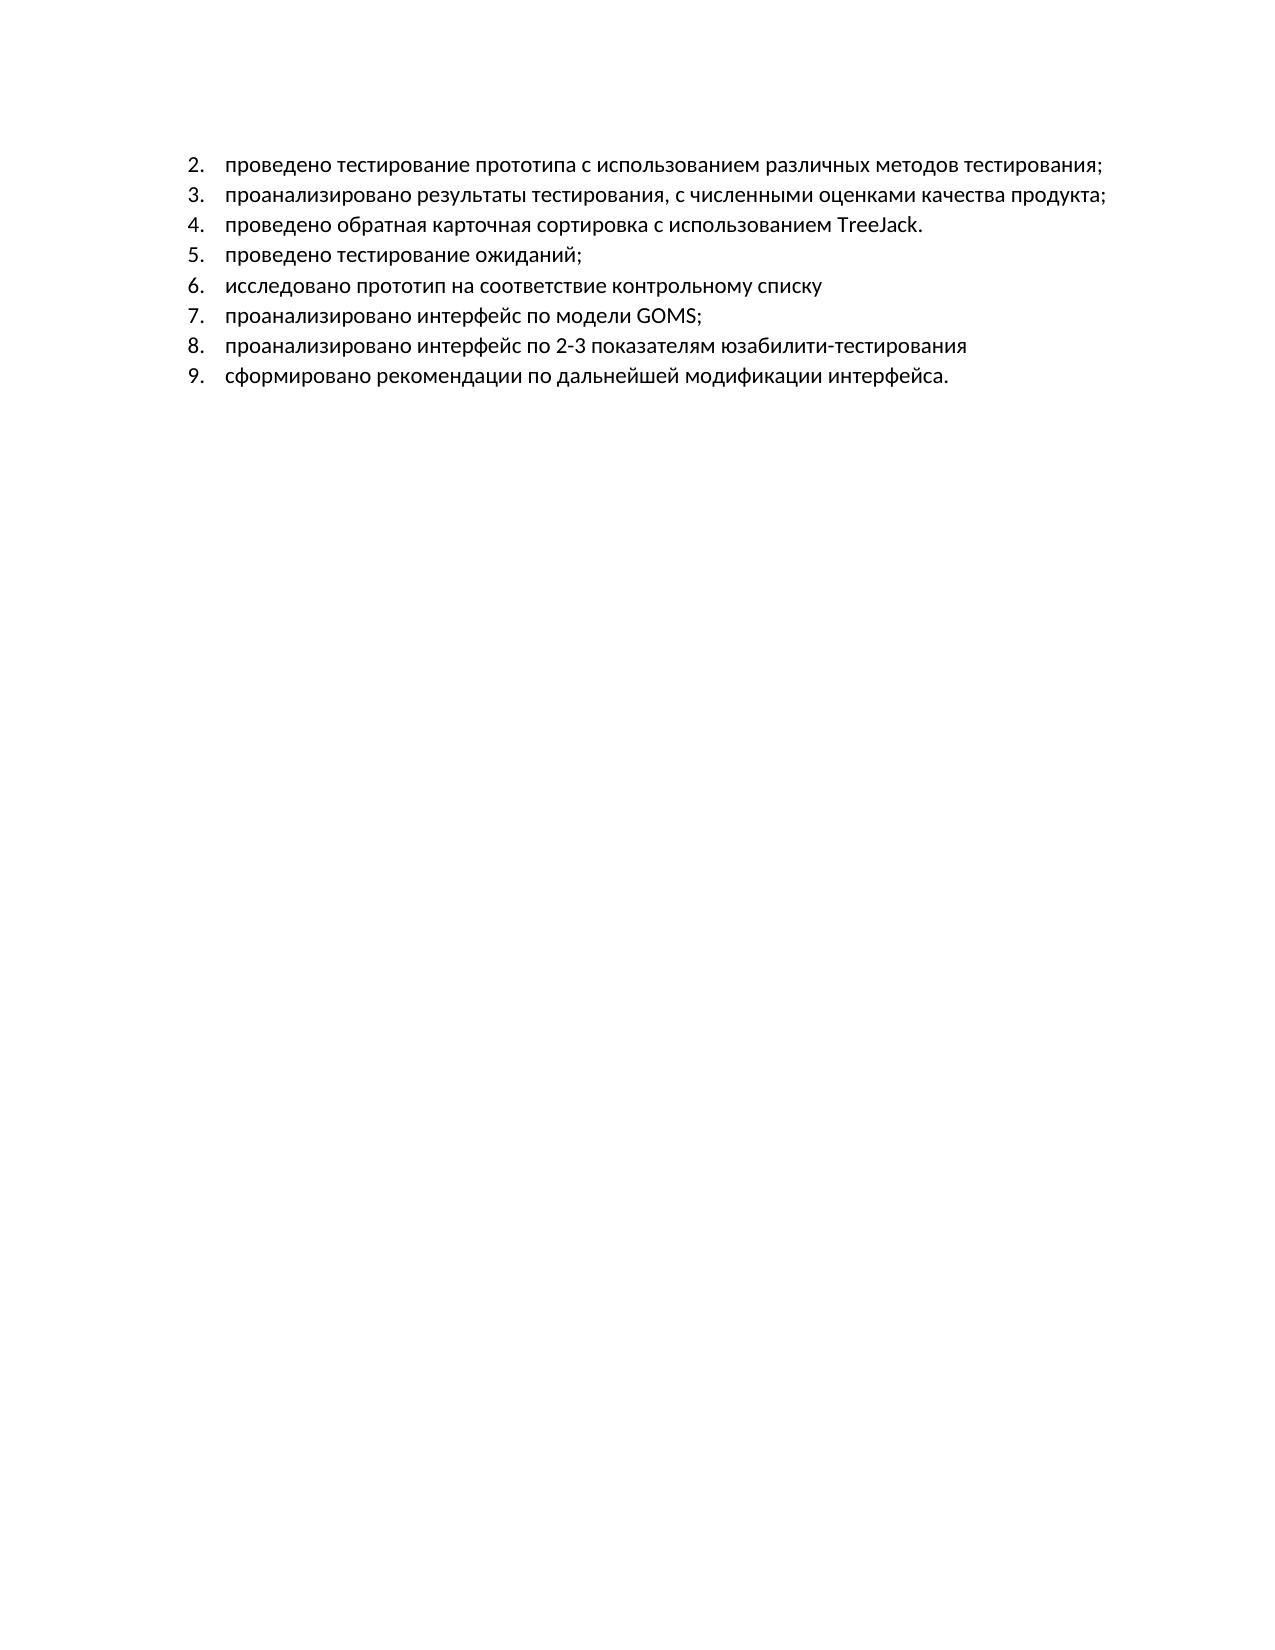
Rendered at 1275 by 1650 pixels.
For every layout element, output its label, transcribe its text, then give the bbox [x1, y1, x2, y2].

list проанализировано интерфейс по модели GOMS; [187, 301, 1125, 329]
list проведено тестирование ожиданий; [187, 241, 1125, 269]
list проведено тестирование прототипа с использованием различных методов тестирования; [187, 150, 1125, 178]
list исследовано прототип на соответствие контрольному списку [187, 271, 1125, 299]
list проанализировано интерфейс по 2-3 показателям юзабилити-тестирования [187, 331, 1125, 359]
list проанализировано результаты тестирования, с численными оценками качества продукта; [187, 180, 1125, 208]
list проведено обратная карточная сортировка с использованием TreeJack. [187, 210, 1125, 238]
list сформировано рекомендации по дальнейшей модификации интерфейса. [187, 361, 1125, 389]
